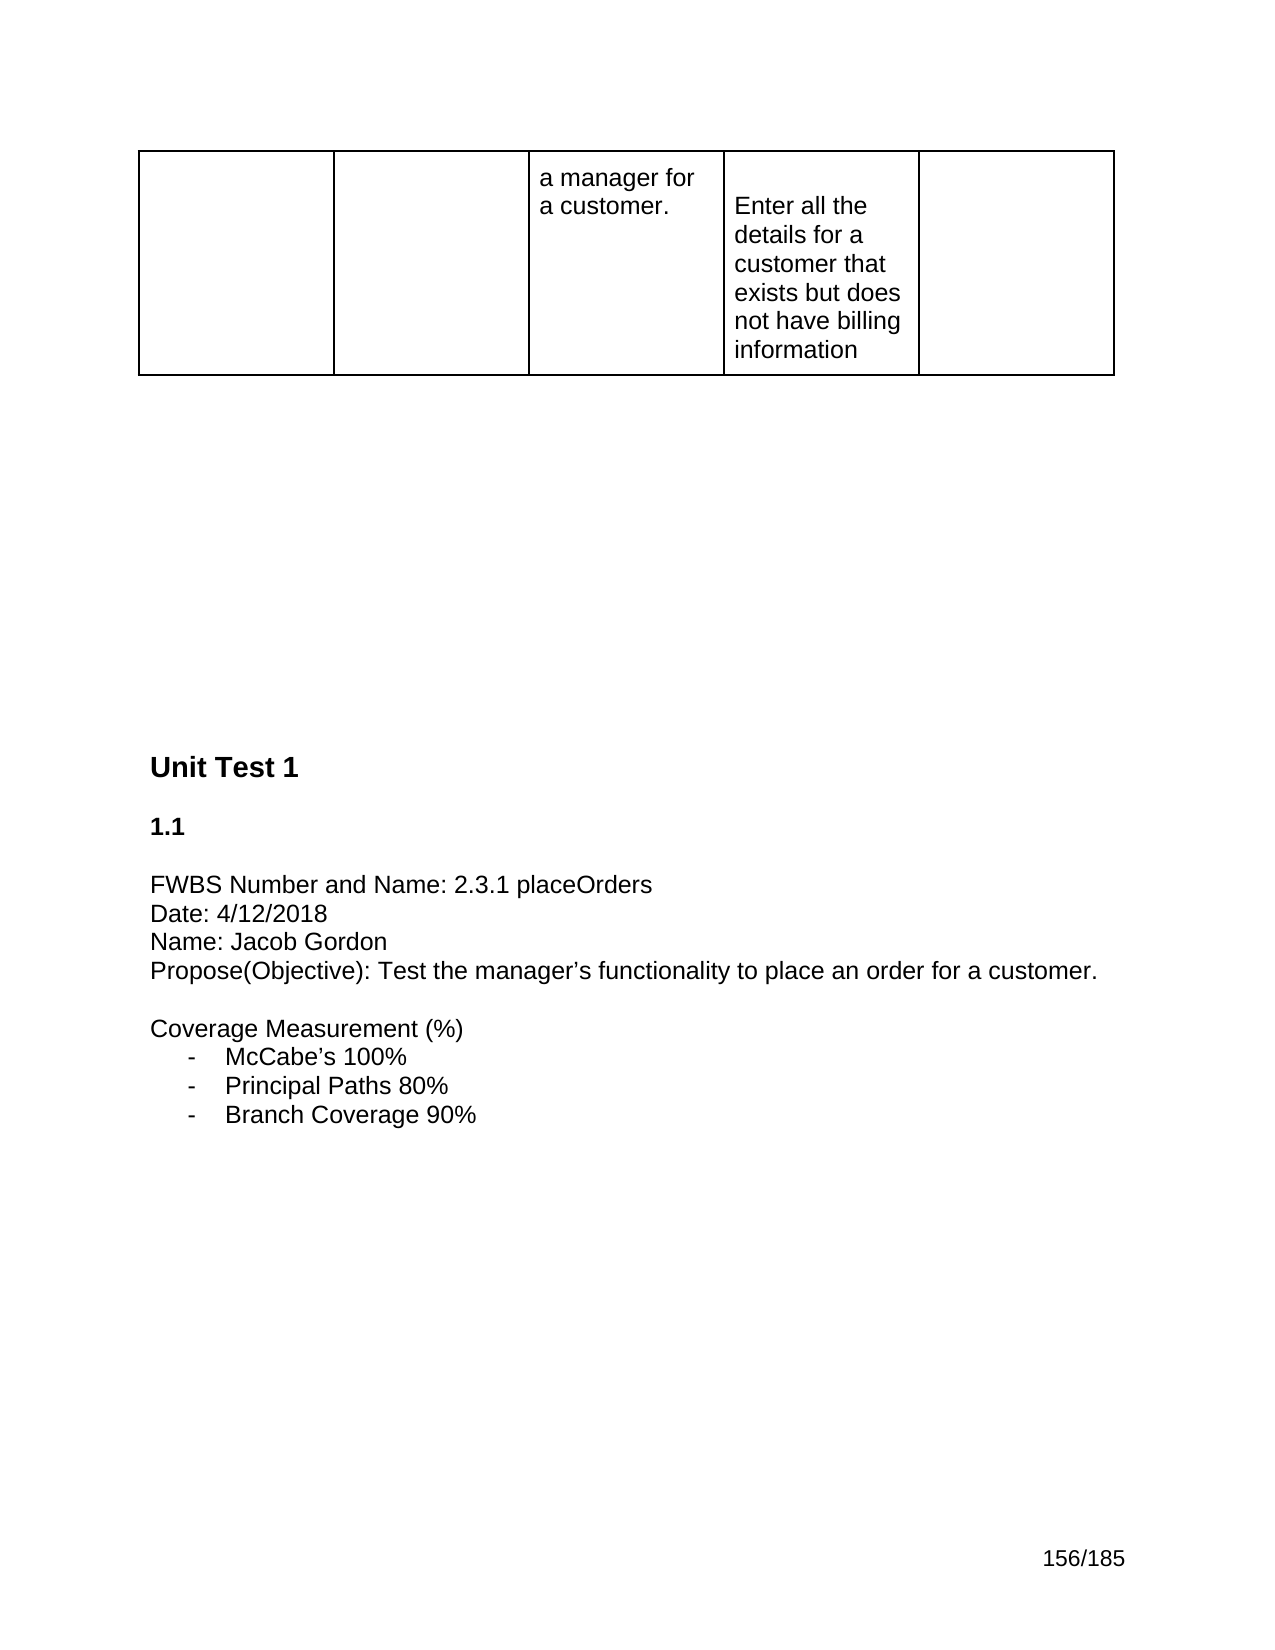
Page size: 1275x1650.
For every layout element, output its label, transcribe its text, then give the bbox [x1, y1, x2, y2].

text Date: 4/12/2018 [150, 898, 1125, 927]
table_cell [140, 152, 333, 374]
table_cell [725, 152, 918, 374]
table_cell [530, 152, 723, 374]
list Principal Paths 80% [187, 1071, 1125, 1100]
list Branch Coverage 90% [187, 1100, 1125, 1128]
text 1.1 [150, 812, 1125, 841]
text Propose(Objective): Test the manager’s functionality to place an order for a customer. [150, 956, 1125, 985]
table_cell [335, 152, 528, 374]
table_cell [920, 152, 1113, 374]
text FWBS Number and Name: 2.3.1 placeOrders [150, 870, 1125, 898]
list McCabe’s 100% [187, 1042, 1125, 1071]
text Coverage Measurement (%) [150, 1013, 1125, 1042]
text Unit Test 1 [150, 750, 1125, 783]
text Name: Jacob Gordon [150, 927, 1125, 956]
